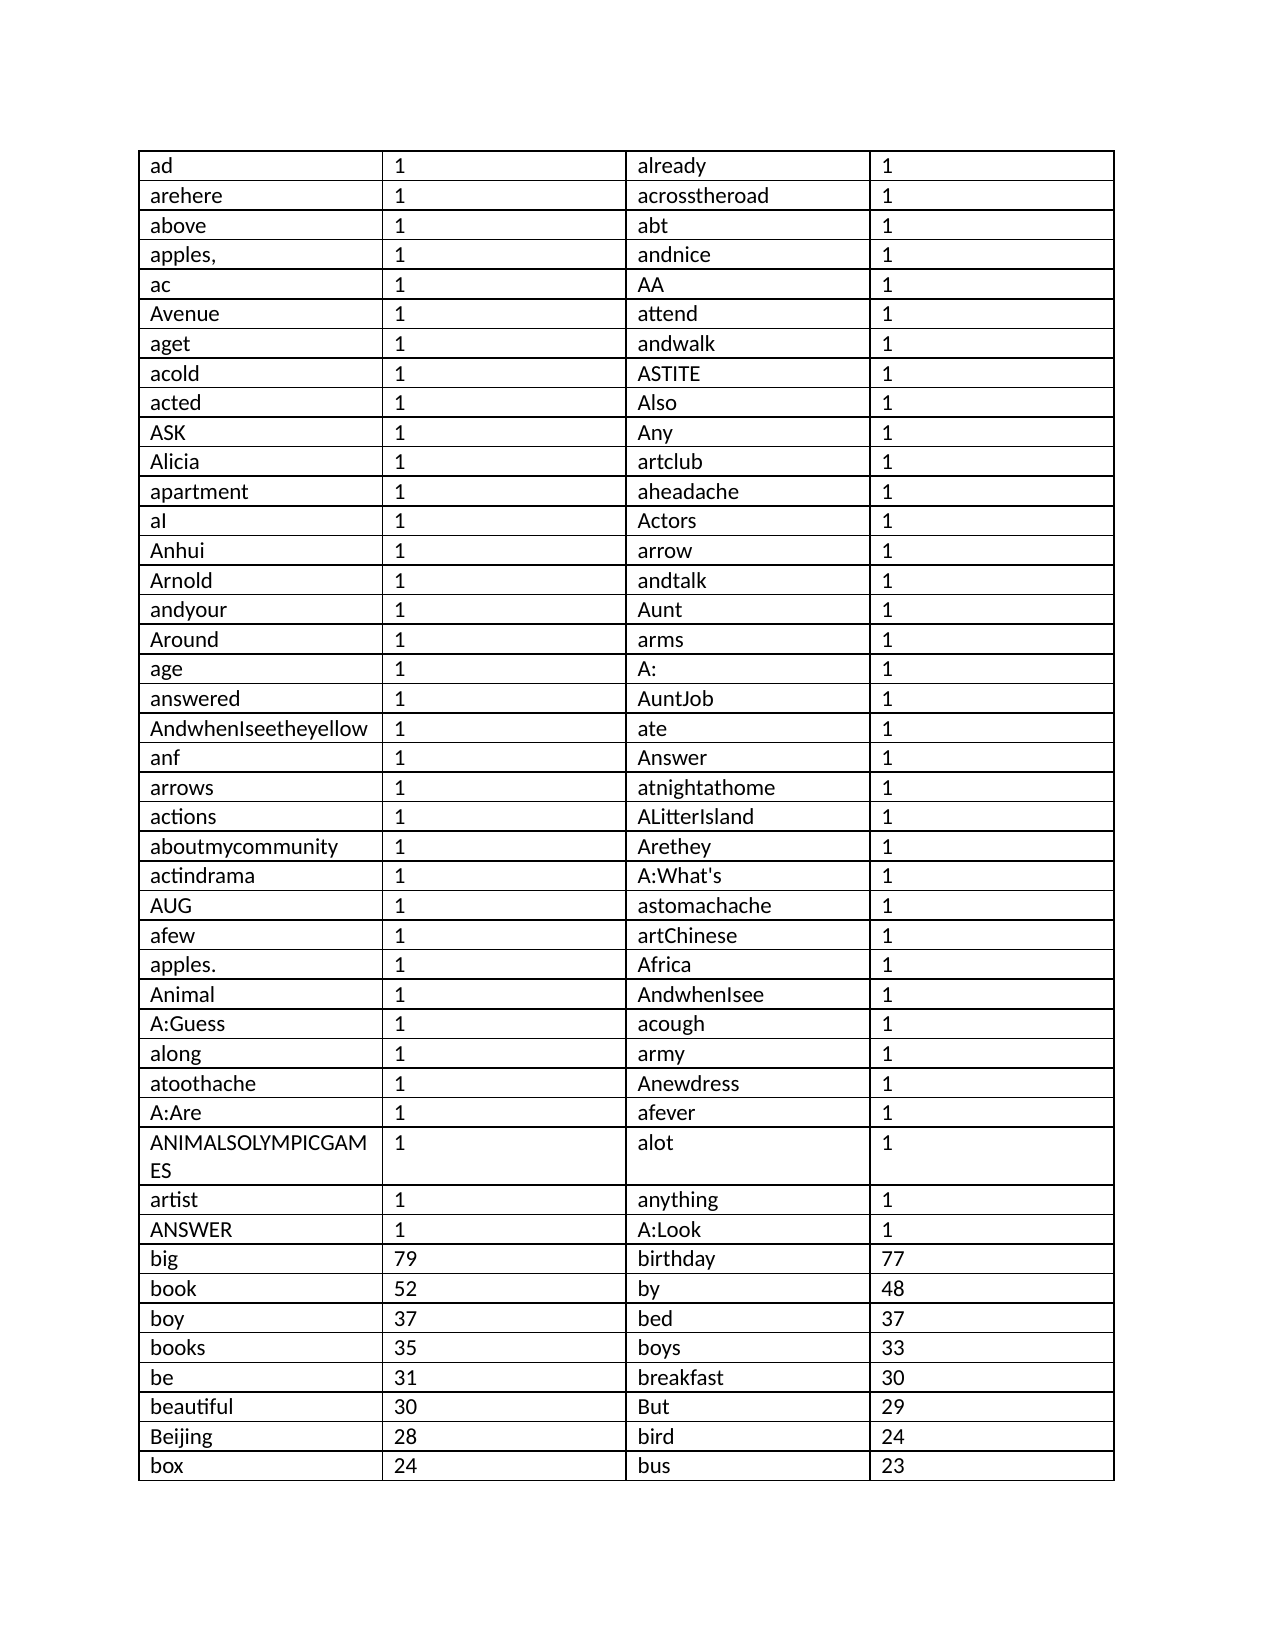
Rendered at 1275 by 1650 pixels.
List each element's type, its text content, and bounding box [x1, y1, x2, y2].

table_cell 33 [871, 1333, 1113, 1361]
table_cell arrows [140, 773, 382, 801]
table_cell 1 [383, 181, 625, 209]
table_cell 1 [383, 566, 625, 594]
table_cell 1 [383, 773, 625, 801]
table_cell 1 [383, 447, 625, 475]
table_cell 30 [383, 1393, 625, 1421]
table_cell 1 [383, 832, 625, 860]
table_cell 1 [871, 211, 1113, 239]
table_cell bus [627, 1452, 869, 1480]
table_cell 1 [383, 714, 625, 742]
table_cell by [627, 1274, 869, 1302]
table_cell apartment [140, 477, 382, 505]
table_cell 77 [871, 1245, 1113, 1273]
table_cell book [140, 1274, 382, 1302]
table_cell 1 [383, 1215, 625, 1243]
table_cell 1 [383, 891, 625, 919]
table_cell 1 [383, 359, 625, 387]
table_cell 1 [871, 329, 1113, 357]
table_cell AndwhenIsee [627, 980, 869, 1008]
table_cell along [140, 1039, 382, 1067]
table_cell AuntJob [627, 684, 869, 712]
table_cell aheadache [627, 477, 869, 505]
table_cell A: [627, 655, 869, 682]
table_cell 1 [383, 743, 625, 771]
table_cell ASTITE [627, 359, 869, 387]
table_cell acrosstheroad [627, 181, 869, 209]
table_cell AA [627, 270, 869, 298]
table_cell 1 [871, 714, 1113, 742]
table_cell 1 [383, 921, 625, 949]
table_cell artist [140, 1186, 382, 1213]
table_cell andtalk [627, 566, 869, 594]
table_cell Arethey [627, 832, 869, 860]
table_cell A:Look [627, 1215, 869, 1243]
table_cell A:Guess [140, 1010, 382, 1037]
table_cell 1 [871, 477, 1113, 505]
table_cell 79 [383, 1245, 625, 1273]
table_cell 37 [871, 1304, 1113, 1332]
table_cell 1 [871, 359, 1113, 387]
table_cell 1 [383, 802, 625, 830]
table_cell atnightathome [627, 773, 869, 801]
table_cell 28 [383, 1422, 625, 1450]
table_cell Alicia [140, 447, 382, 475]
table_cell 1 [383, 1186, 625, 1213]
table_cell books [140, 1333, 382, 1361]
table_cell Aunt [627, 595, 869, 623]
table_cell 1 [871, 655, 1113, 682]
table_cell andwalk [627, 329, 869, 357]
table_cell 1 [383, 862, 625, 889]
table_cell Anhui [140, 536, 382, 564]
table_cell 48 [871, 1274, 1113, 1302]
table_cell 1 [871, 950, 1113, 978]
table_cell attend [627, 300, 869, 327]
table_cell afew [140, 921, 382, 949]
table_cell 1 [383, 980, 625, 1008]
table_cell 1 [871, 536, 1113, 564]
table_cell birthday [627, 1245, 869, 1273]
table_cell above [140, 211, 382, 239]
table_cell ate [627, 714, 869, 742]
table_cell Animal [140, 980, 382, 1008]
table_cell ad [140, 152, 382, 179]
table_cell 1 [383, 1128, 625, 1184]
table_cell aboutmycommunity [140, 832, 382, 860]
table_cell 29 [871, 1393, 1113, 1421]
table_cell Anewdress [627, 1069, 869, 1097]
table_cell army [627, 1039, 869, 1067]
table_cell apples, [140, 240, 382, 268]
table_cell 1 [871, 1098, 1113, 1126]
table_cell arehere [140, 181, 382, 209]
table_cell be [140, 1363, 382, 1391]
table_cell 1 [871, 625, 1113, 653]
table_cell 1 [871, 418, 1113, 446]
table_cell 1 [871, 507, 1113, 534]
table_cell acted [140, 388, 382, 416]
table_cell ANIMALSOLYMPICGAMES [140, 1128, 382, 1184]
table_cell 1 [871, 1128, 1113, 1184]
table_cell 1 [383, 684, 625, 712]
table_cell anf [140, 743, 382, 771]
table_cell 1 [871, 447, 1113, 475]
table_cell 1 [871, 921, 1113, 949]
table_cell Around [140, 625, 382, 653]
table_cell 1 [383, 536, 625, 564]
table_cell 1 [871, 862, 1113, 889]
table_cell abt [627, 211, 869, 239]
table_cell Also [627, 388, 869, 416]
table_cell Arnold [140, 566, 382, 594]
table_cell aI [140, 507, 382, 534]
table_cell 1 [871, 1215, 1113, 1243]
table_cell ANSWER [140, 1215, 382, 1243]
table_cell andyour [140, 595, 382, 623]
table_cell 1 [871, 980, 1113, 1008]
table_cell arms [627, 625, 869, 653]
table_cell afever [627, 1098, 869, 1126]
table_cell 1 [383, 1069, 625, 1097]
table_cell 1 [383, 477, 625, 505]
table_cell 1 [383, 152, 625, 179]
table_cell 1 [871, 388, 1113, 416]
table_cell artChinese [627, 921, 869, 949]
table_cell artclub [627, 447, 869, 475]
table_cell 1 [871, 773, 1113, 801]
table_cell boys [627, 1333, 869, 1361]
table_cell Beijing [140, 1422, 382, 1450]
table_cell anything [627, 1186, 869, 1213]
table_cell breakfast [627, 1363, 869, 1391]
table_cell A:Are [140, 1098, 382, 1126]
table_cell 1 [871, 566, 1113, 594]
table_cell ac [140, 270, 382, 298]
table_cell astomachache [627, 891, 869, 919]
table_cell 1 [871, 595, 1113, 623]
table_cell Actors [627, 507, 869, 534]
table_cell 1 [383, 1098, 625, 1126]
table_cell andnice [627, 240, 869, 268]
table_cell 1 [871, 270, 1113, 298]
table_cell actions [140, 802, 382, 830]
table_cell 1 [383, 388, 625, 416]
table_cell acough [627, 1010, 869, 1037]
table_cell 23 [871, 1452, 1113, 1480]
table_cell 52 [383, 1274, 625, 1302]
table_cell 1 [383, 950, 625, 978]
table_cell answered [140, 684, 382, 712]
table_cell ALitterIsland [627, 802, 869, 830]
table_cell 1 [383, 1039, 625, 1067]
table_cell 1 [383, 1010, 625, 1037]
table_cell ASK [140, 418, 382, 446]
table_cell aget [140, 329, 382, 357]
table_cell acold [140, 359, 382, 387]
table_cell Africa [627, 950, 869, 978]
table_cell 1 [383, 240, 625, 268]
table_cell 1 [871, 891, 1113, 919]
table_cell 1 [871, 1039, 1113, 1067]
table_cell 1 [871, 832, 1113, 860]
table_cell Avenue [140, 300, 382, 327]
table_cell 1 [871, 743, 1113, 771]
table_cell 1 [383, 418, 625, 446]
table_cell 37 [383, 1304, 625, 1332]
table_cell already [627, 152, 869, 179]
table_cell 1 [871, 1186, 1113, 1213]
table_cell box [140, 1452, 382, 1480]
table_cell boy [140, 1304, 382, 1332]
table_cell 1 [871, 152, 1113, 179]
table_cell 30 [871, 1363, 1113, 1391]
table_cell 31 [383, 1363, 625, 1391]
table_cell 1 [871, 802, 1113, 830]
table_cell AUG [140, 891, 382, 919]
table_cell 1 [871, 181, 1113, 209]
table_cell 1 [383, 655, 625, 682]
table_cell 1 [383, 595, 625, 623]
table_cell age [140, 655, 382, 682]
table_cell arrow [627, 536, 869, 564]
table_cell actindrama [140, 862, 382, 889]
table_cell 24 [871, 1422, 1113, 1450]
table_cell apples. [140, 950, 382, 978]
table_cell 1 [383, 507, 625, 534]
table_cell bird [627, 1422, 869, 1450]
table_cell 1 [383, 211, 625, 239]
table_cell 1 [871, 1069, 1113, 1097]
table_cell Answer [627, 743, 869, 771]
table_cell atoothache [140, 1069, 382, 1097]
table_cell 1 [383, 270, 625, 298]
table_cell 1 [383, 625, 625, 653]
table_cell A:What's [627, 862, 869, 889]
table_cell AndwhenIseetheyellow [140, 714, 382, 742]
table_cell 1 [871, 684, 1113, 712]
table_cell But [627, 1393, 869, 1421]
table_cell 1 [383, 300, 625, 327]
table_cell big [140, 1245, 382, 1273]
table_cell Any [627, 418, 869, 446]
table_cell 1 [871, 1010, 1113, 1037]
table_cell 24 [383, 1452, 625, 1480]
table_cell 1 [383, 329, 625, 357]
table_cell beautiful [140, 1393, 382, 1421]
table_cell bed [627, 1304, 869, 1332]
table_cell 35 [383, 1333, 625, 1361]
table_cell 1 [871, 240, 1113, 268]
table_cell alot [627, 1128, 869, 1184]
table_cell 1 [871, 300, 1113, 327]
